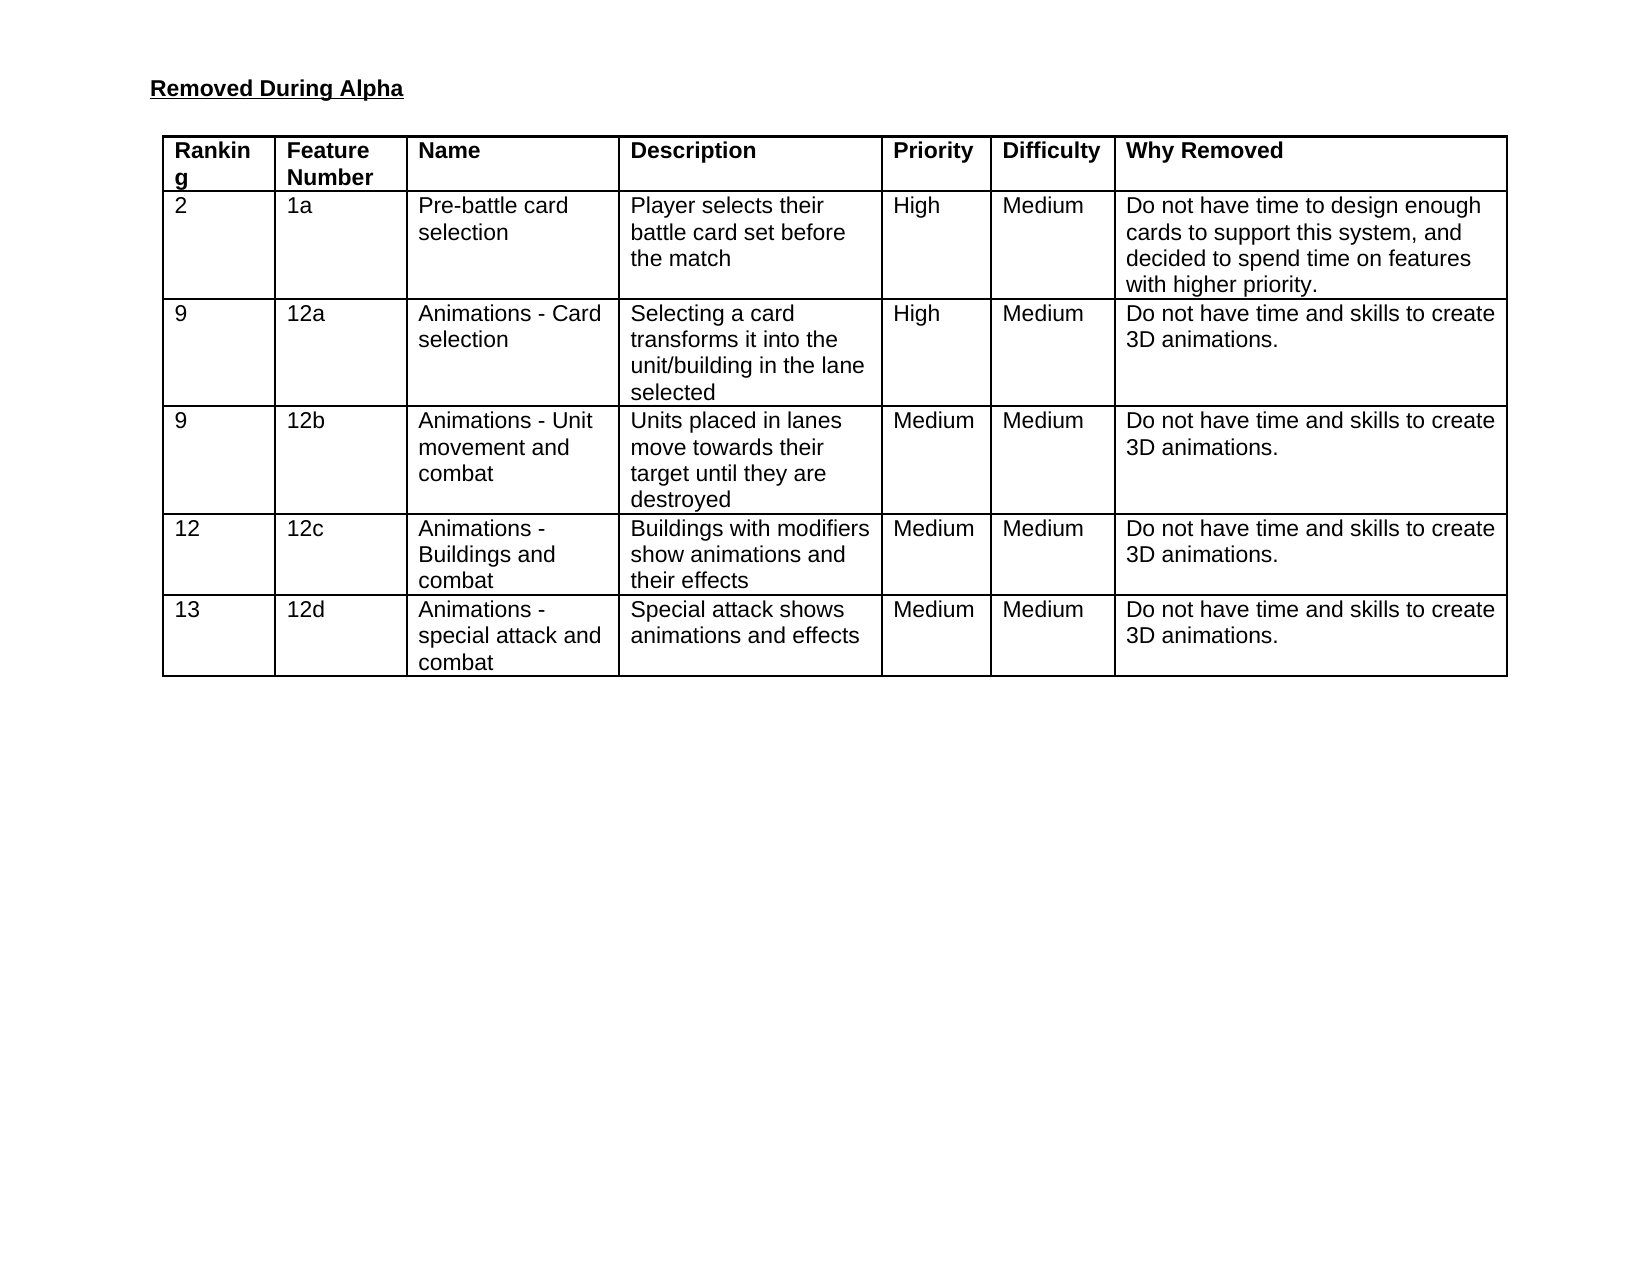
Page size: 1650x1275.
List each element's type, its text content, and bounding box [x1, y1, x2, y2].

table_cell 12 [164, 515, 274, 594]
table_cell Medium [883, 407, 990, 513]
table_header Feature Number [276, 138, 406, 190]
table_cell 13 [164, 596, 274, 675]
table_cell 1a [276, 192, 406, 298]
table_cell Do not have time and skills to create 3D animations. [1116, 300, 1506, 405]
table_cell Player selects their battle card set before the match [620, 192, 881, 298]
table_cell Animations - Card selection [408, 300, 618, 405]
table_cell 12c [276, 515, 406, 594]
text Removed During Alpha [150, 75, 1500, 101]
table_header Description [620, 138, 881, 190]
table_cell Animations - Unit movement and combat [408, 407, 618, 513]
table_header Ranking [164, 138, 274, 190]
table_cell Buildings with modifiers show animations and their effects [620, 515, 881, 594]
table_cell Medium [992, 596, 1114, 675]
table_header Priority [883, 138, 990, 190]
table_cell Do not have time and skills to create 3D animations. [1116, 515, 1506, 594]
table_cell Do not have time and skills to create 3D animations. [1116, 407, 1506, 513]
table_cell Medium [883, 515, 990, 594]
table_cell 9 [164, 300, 274, 405]
table_cell Selecting a card transforms it into the unit/building in the lane selected [620, 300, 881, 405]
table_cell High [883, 300, 990, 405]
table_header Name [408, 138, 618, 190]
table_cell Do not have time to design enough cards to support this system, and decided to spend time on features with higher priority. [1116, 192, 1506, 298]
table_cell Medium [992, 192, 1114, 298]
table_cell Pre-battle card selection [408, 192, 618, 298]
table_cell Special attack shows animations and effects [620, 596, 881, 675]
table_cell Medium [992, 407, 1114, 513]
table_cell High [883, 192, 990, 298]
table_cell 9 [164, 407, 274, 513]
table_header Difficulty [992, 138, 1114, 190]
table_cell 12a [276, 300, 406, 405]
table_cell Units placed in lanes move towards their target until they are destroyed [620, 407, 881, 513]
table_cell 12b [276, 407, 406, 513]
table_header Why Removed [1116, 138, 1506, 190]
table_cell Medium [992, 515, 1114, 594]
table_cell Medium [992, 300, 1114, 405]
table_cell Animations - special attack and combat [408, 596, 618, 675]
table_cell Medium [883, 596, 990, 675]
table_cell 12d [276, 596, 406, 675]
table_cell 2 [164, 192, 274, 298]
table_cell Do not have time and skills to create 3D animations. [1116, 596, 1506, 675]
table_cell Animations - Buildings and combat [408, 515, 618, 594]
